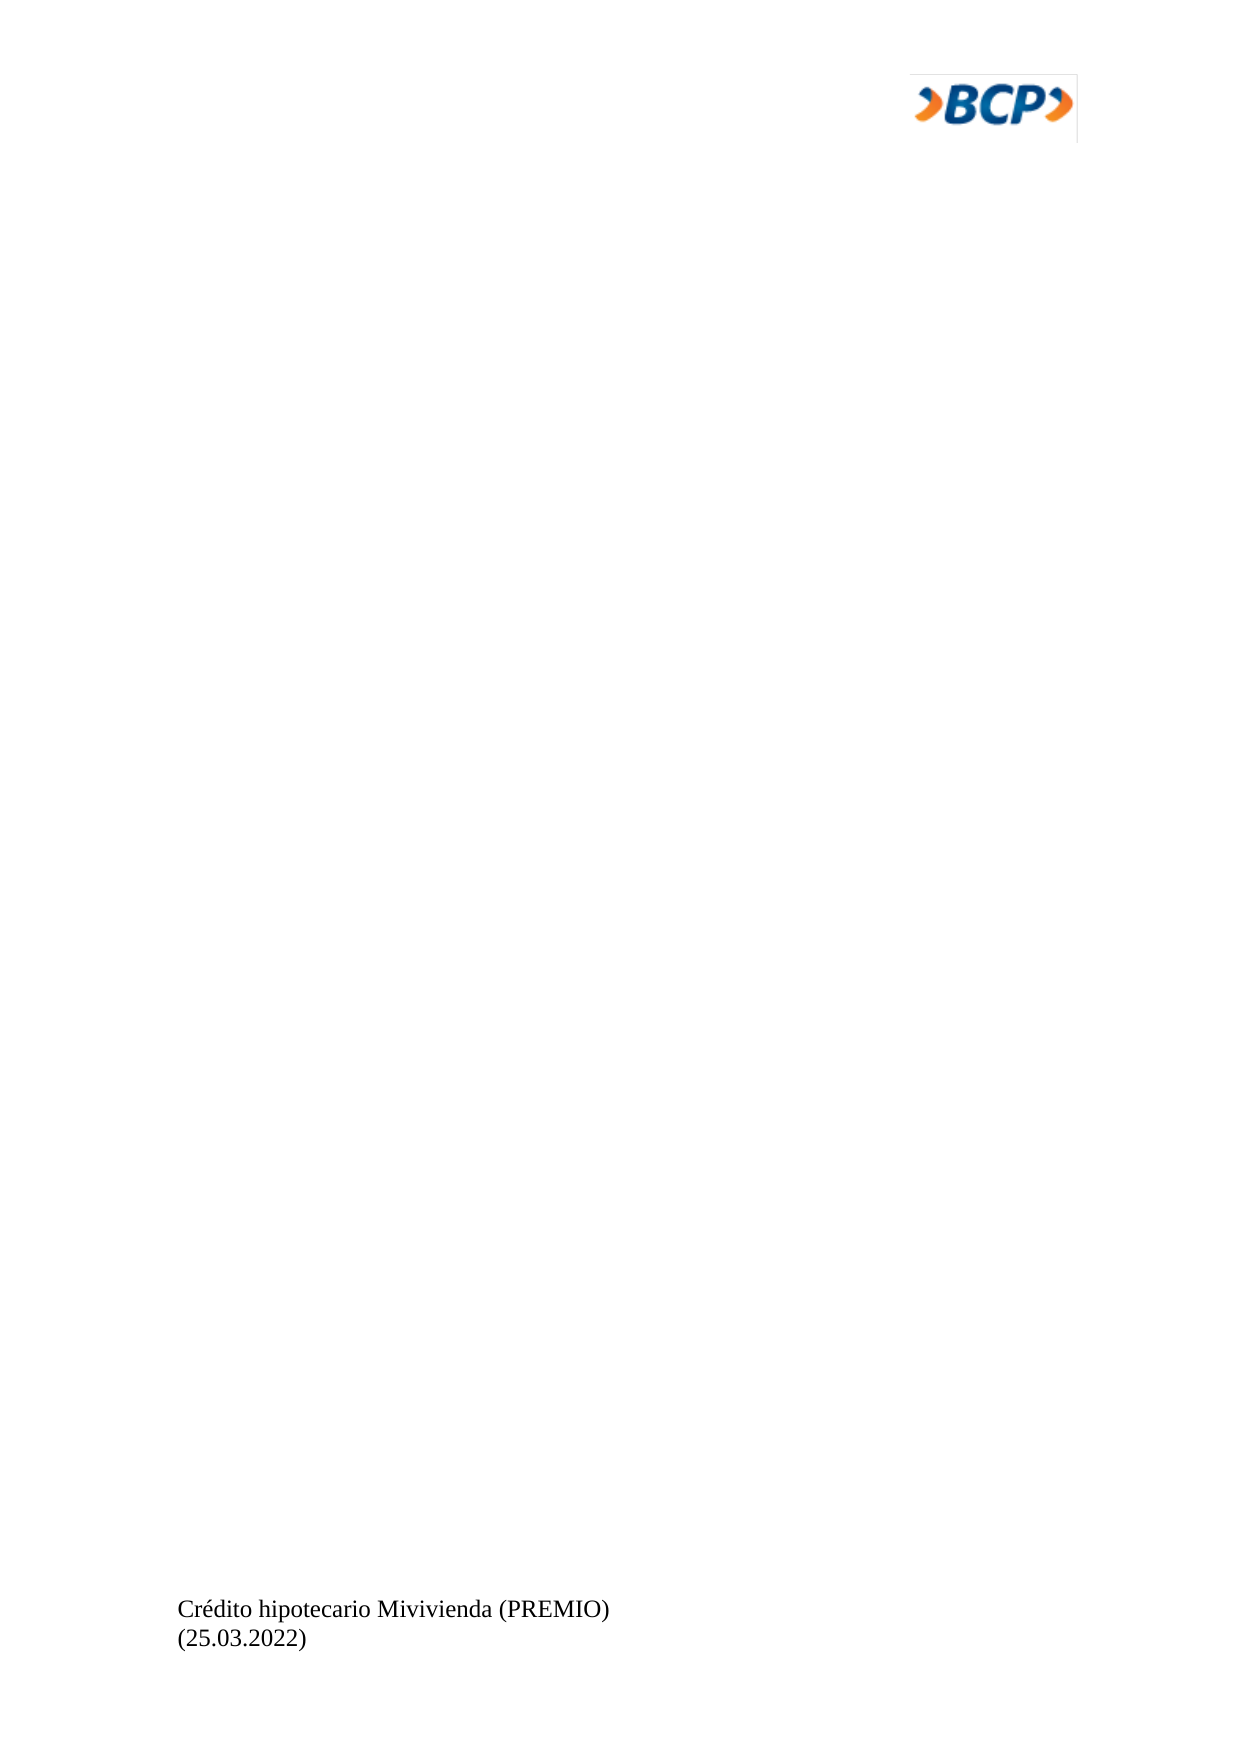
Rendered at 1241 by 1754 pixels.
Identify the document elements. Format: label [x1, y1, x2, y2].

picture [909, 73, 1079, 143]
